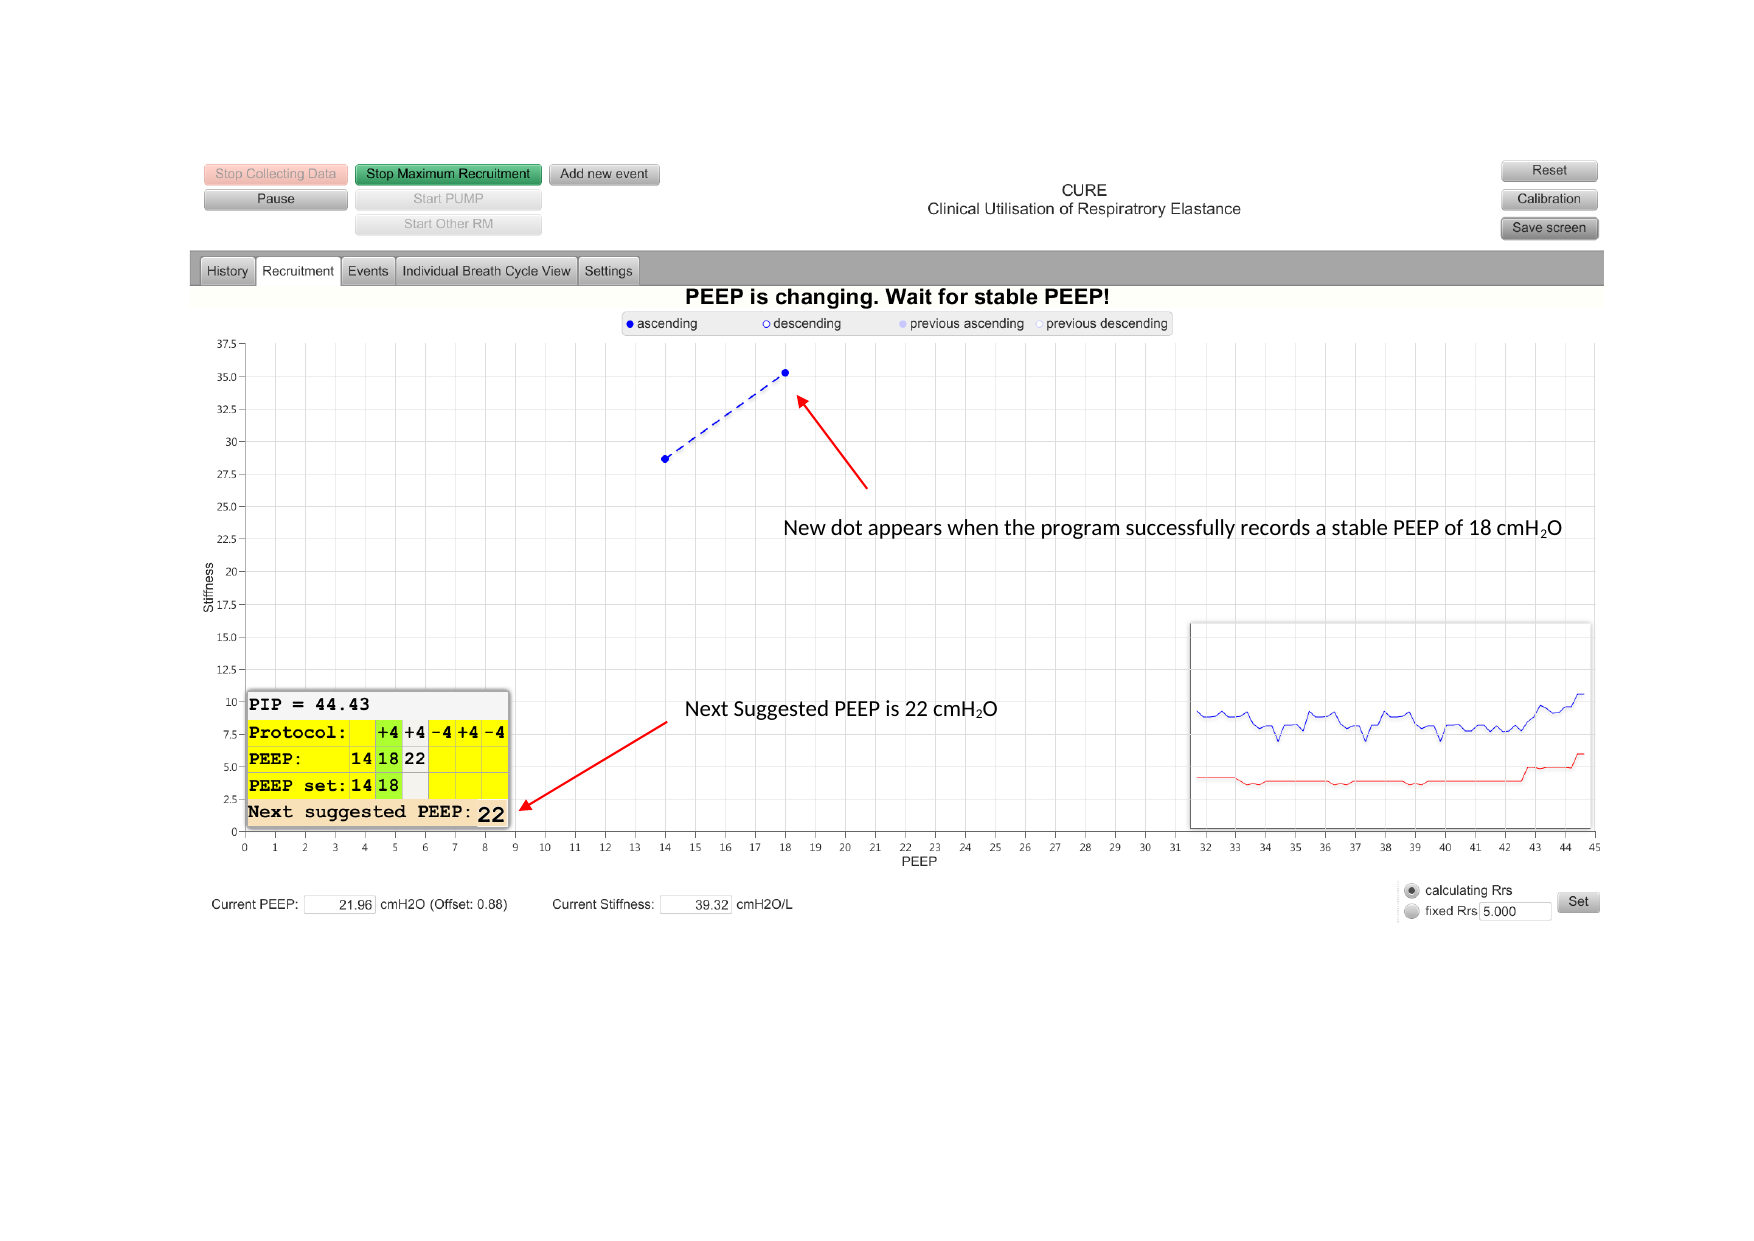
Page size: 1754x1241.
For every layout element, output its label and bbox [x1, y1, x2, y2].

picture [189, 150, 1604, 929]
